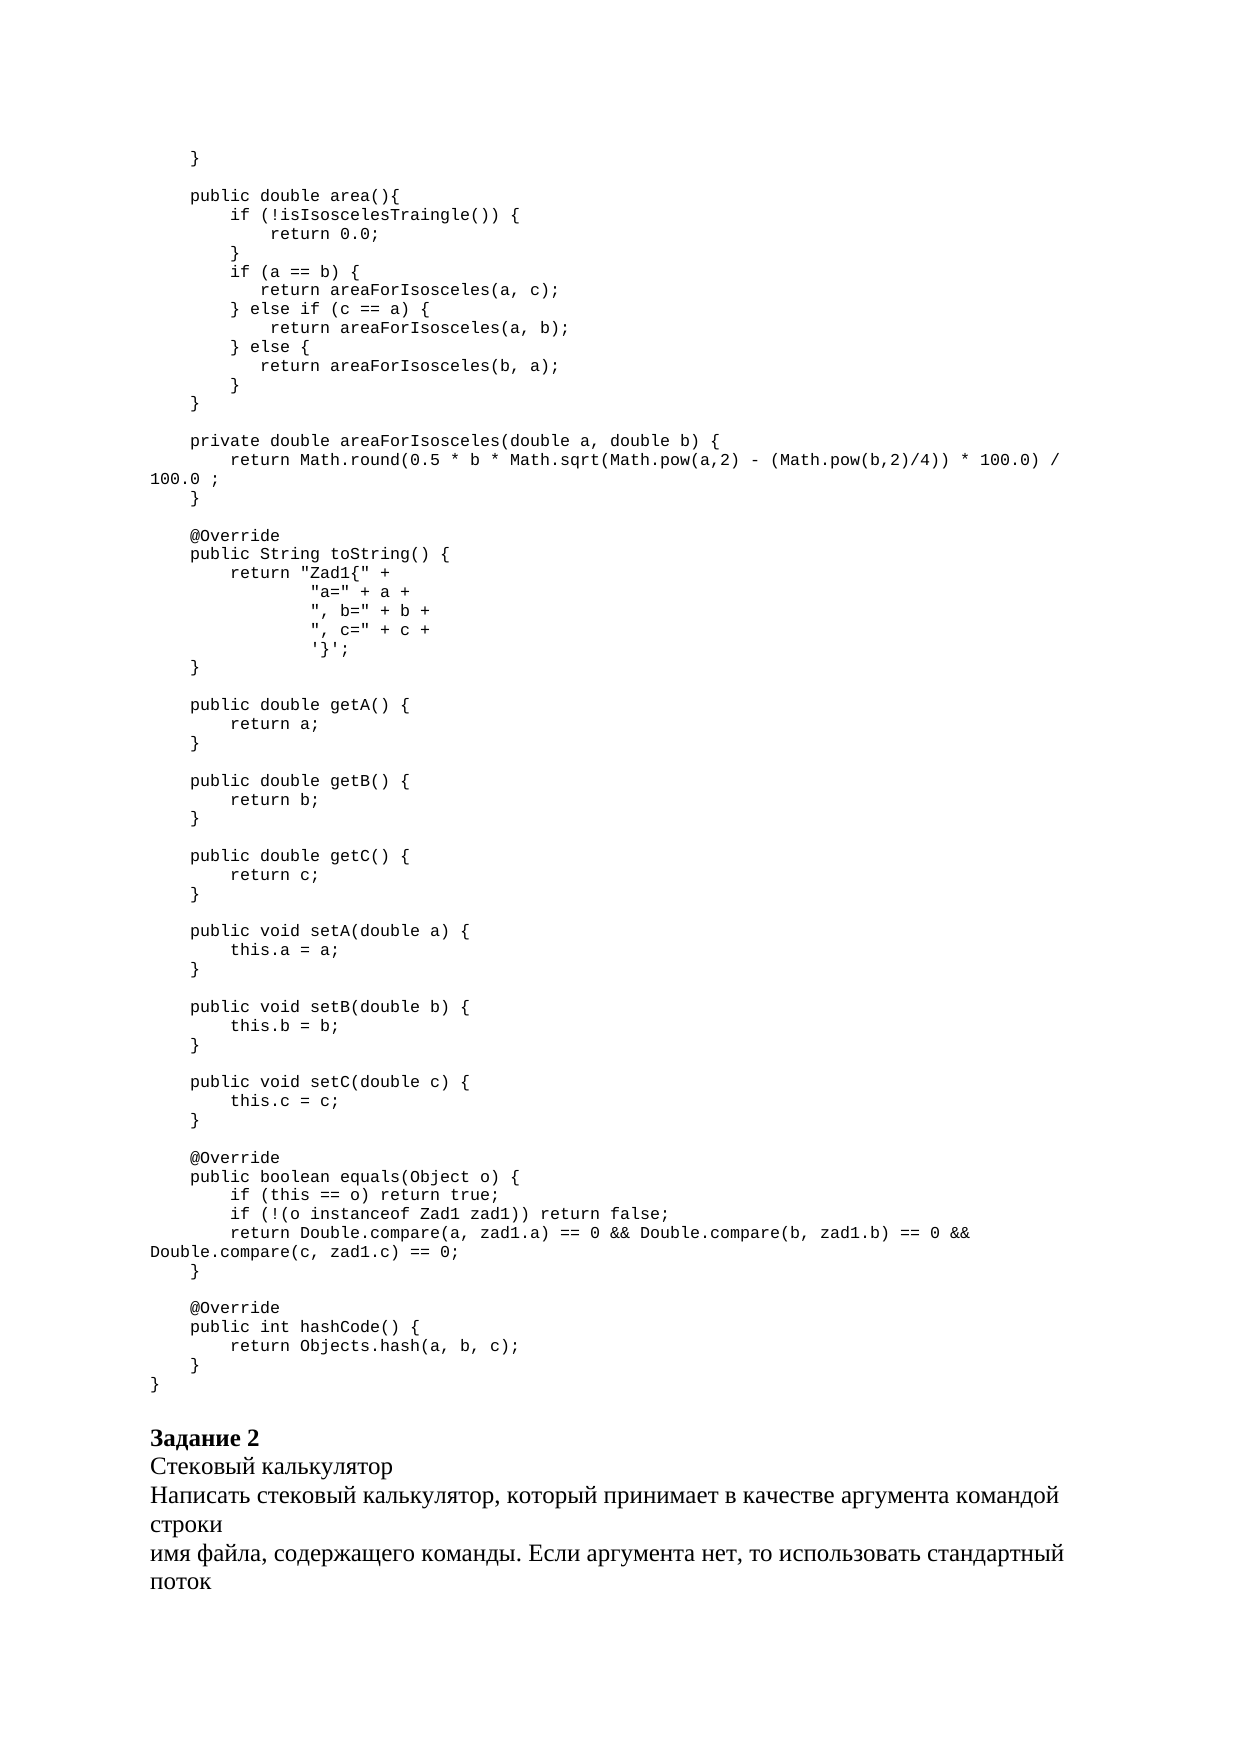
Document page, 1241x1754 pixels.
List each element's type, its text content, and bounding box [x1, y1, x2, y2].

text имя файла, содержащего команды. Если аргумента нет, то использовать стандартный поток [150, 1538, 1090, 1595]
text Стековый калькулятор [150, 1451, 1090, 1480]
text Задание 2 [150, 1423, 1090, 1451]
text Написать стековый калькулятор, который принимает в качестве аргумента командой строки [150, 1480, 1090, 1538]
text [150, 150, 1090, 1394]
